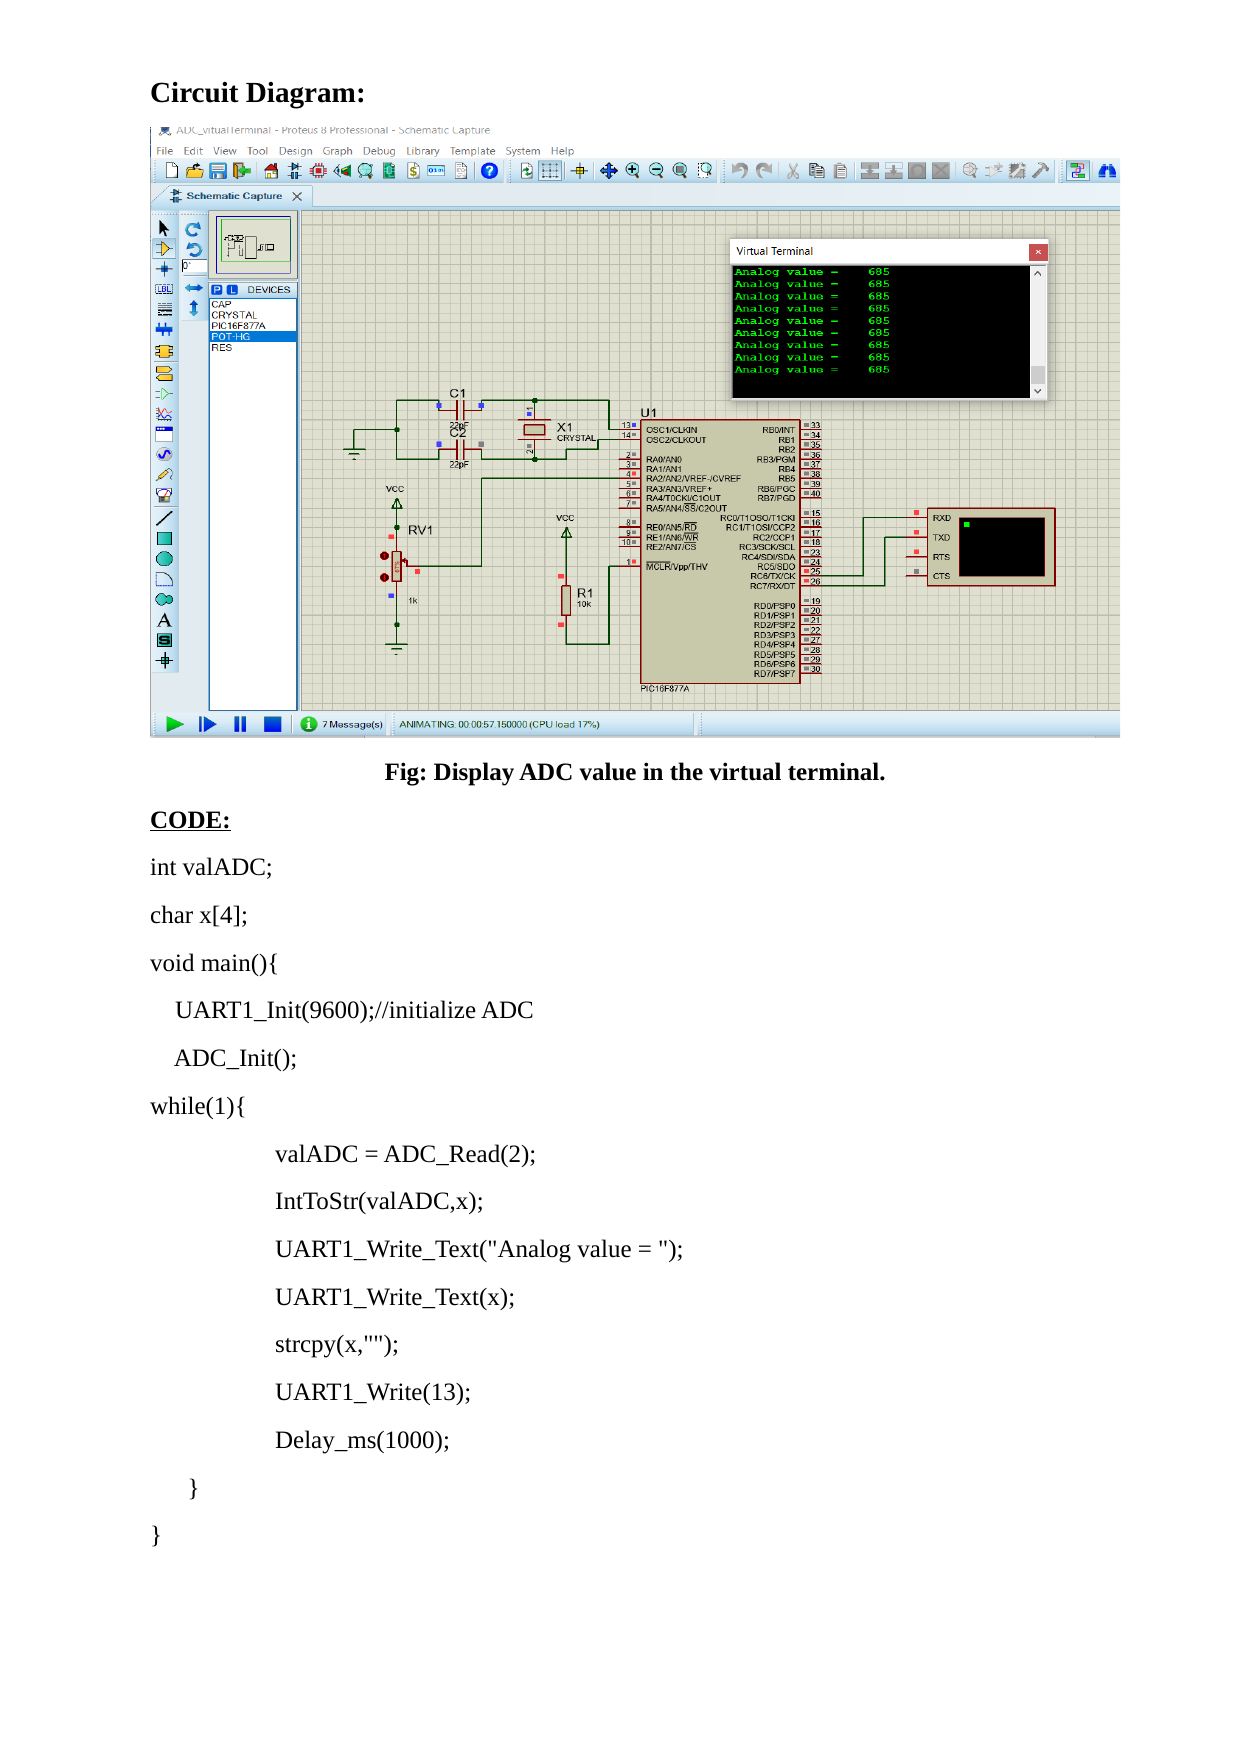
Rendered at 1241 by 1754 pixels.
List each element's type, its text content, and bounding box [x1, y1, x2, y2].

text char x[4]; [150, 900, 1120, 929]
text UART1_Init(9600);//initialize ADC [150, 996, 1120, 1024]
text UART1_Write(13); [225, 1377, 1120, 1406]
text strcpy(x,""); [225, 1329, 1120, 1358]
text valADC = ADC_Read(2); [225, 1139, 1120, 1167]
text UART1_Write_Text("Analog value = "); [225, 1234, 1120, 1263]
text } [150, 1520, 1120, 1549]
text while(1){ [150, 1091, 1120, 1120]
text IntToStr(valADC,x); [225, 1186, 1120, 1215]
text int valADC; [150, 852, 1120, 881]
text Delay_ms(1000); [225, 1425, 1120, 1454]
text } [150, 1473, 1120, 1501]
text Circuit Diagram: [150, 75, 1120, 108]
text UART1_Write_Text(x); [225, 1282, 1120, 1311]
text void main(){ [150, 948, 1120, 977]
picture [150, 127, 1121, 738]
text ADC_Init(); [150, 1043, 1120, 1072]
text Fig: Display ADC value in the virtual terminal. [150, 757, 1120, 786]
text CODE: [150, 805, 1120, 833]
